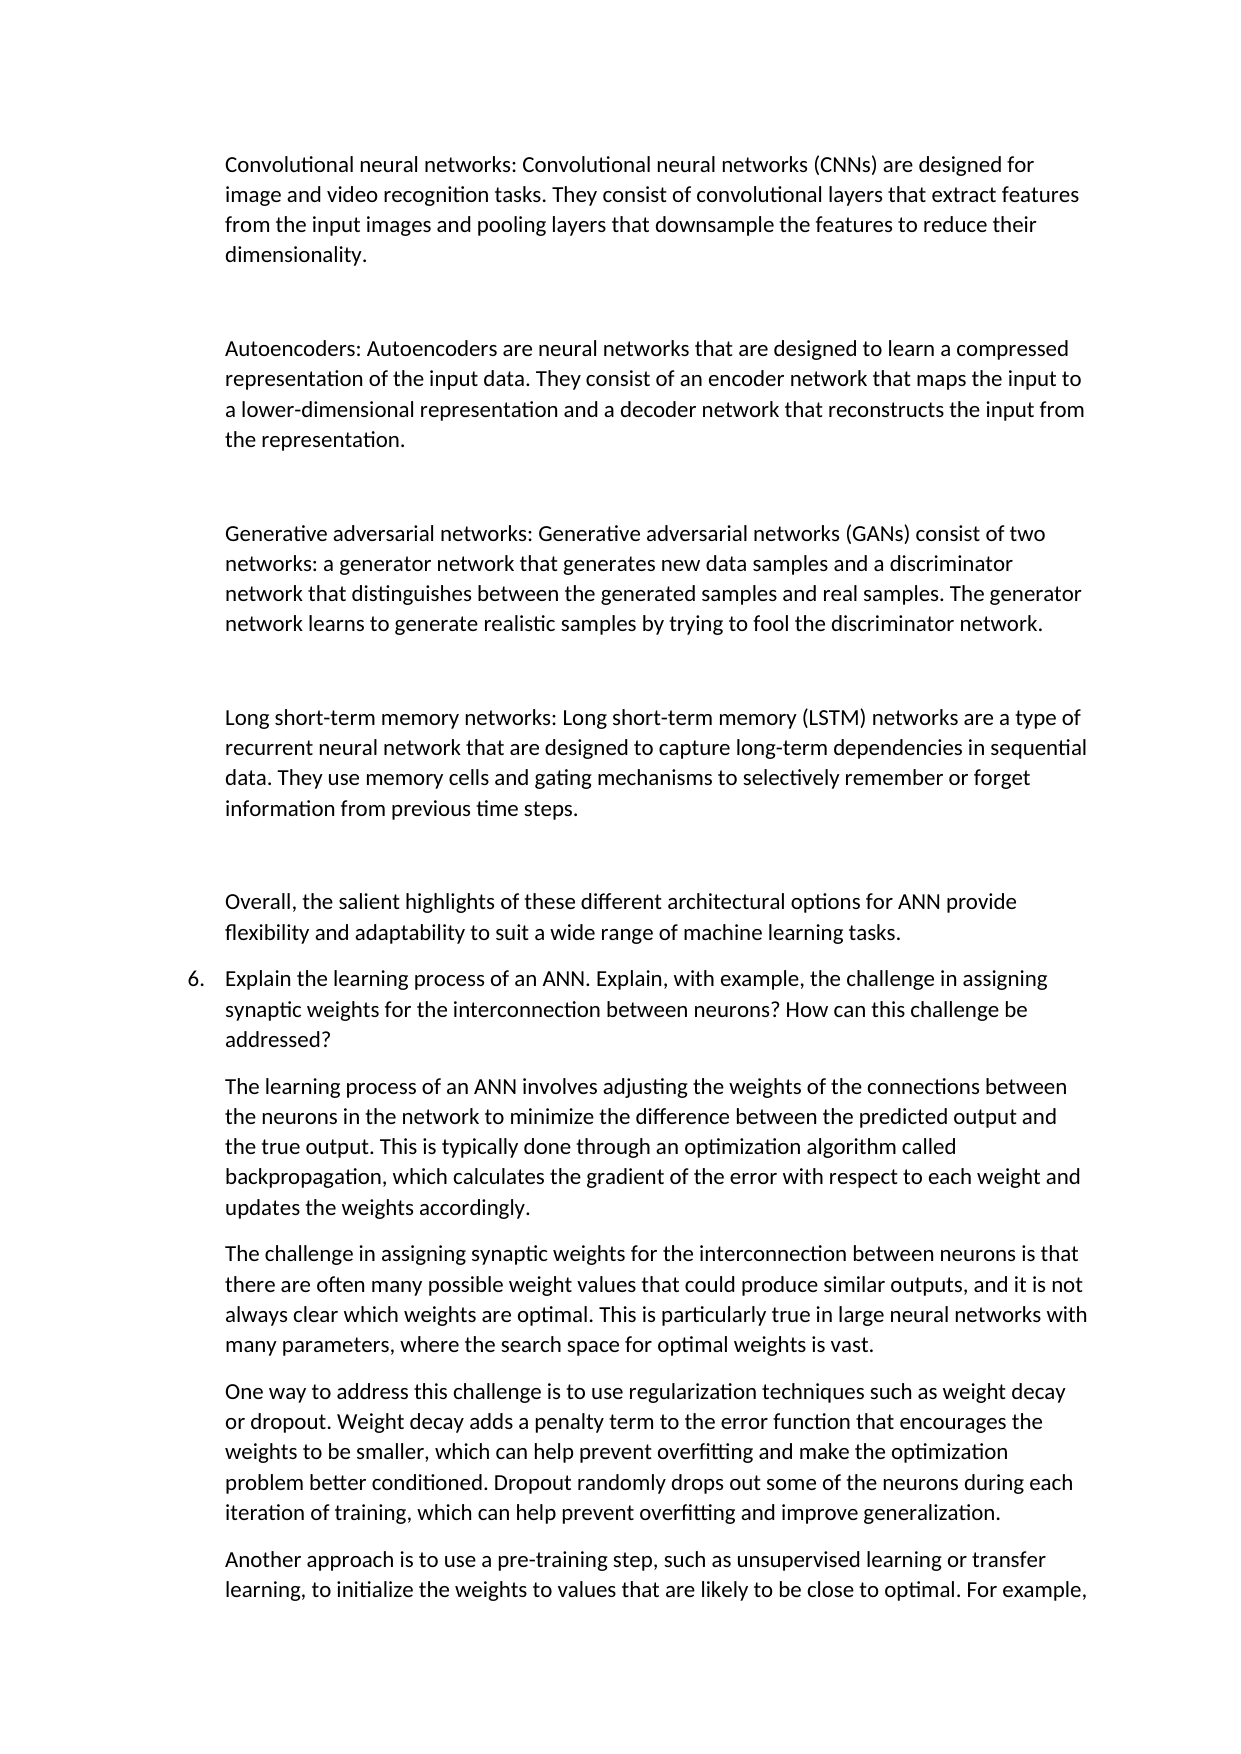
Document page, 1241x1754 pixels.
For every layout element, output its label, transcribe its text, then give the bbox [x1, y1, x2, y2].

text Generative adversarial networks: Generative adversarial networks (GANs) consist of two networks: a generator network that generates new data samples and a discriminator network that distinguishes between the generated samples and real samples. The generator network learns to generate realistic samples by trying to fool the discriminator network. [225, 519, 1090, 637]
text Autoencoders: Autoencoders are neural networks that are designed to learn a compressed representation of the input data. They consist of an encoder network that maps the input to a lower-dimensional representation and a decoder network that reconstructs the input from the representation. [225, 334, 1090, 453]
text The challenge in assigning synaptic weights for the interconnection between neurons is that there are often many possible weight values that could produce similar outputs, and it is not always clear which weights are optimal. This is particularly true in large neural networks with many parameters, where the search space for optimal weights is vast. [225, 1239, 1090, 1358]
text The learning process of an ANN involves adjusting the weights of the connections between the neurons in the network to minimize the difference between the predicted output and the true output. This is typically done through an optimization algorithm called backpropagation, which calculates the gradient of the error with respect to each weight and updates the weights accordingly. [225, 1072, 1090, 1221]
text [225, 1545, 1090, 1603]
text Convolutional neural networks: Convolutional neural networks (CNNs) are designed for image and video recognition tasks. They consist of convolutional layers that extract features from the input images and pooling layers that downsample the features to reduce their dimensionality. [225, 150, 1090, 269]
list Explain the learning process of an ANN. Explain, with example, the challenge in assigning synaptic weights for the interconnection between neurons? How can this challenge be addressed? [187, 964, 1090, 1053]
text Long short-term memory networks: Long short-term memory (LSTM) networks are a type of recurrent neural network that are designed to capture long-term dependencies in sequential data. They use memory cells and gating mechanisms to selectively remember or forget information from previous time steps. [225, 703, 1090, 822]
text One way to address this challenge is to use regularization techniques such as weight decay or dropout. Weight decay adds a penalty term to the error function that encourages the weights to be smaller, which can help prevent overfitting and make the optimization problem better conditioned. Dropout randomly drops out some of the neurons during each iteration of training, which can help prevent overfitting and improve generalization. [225, 1377, 1090, 1526]
text Overall, the salient highlights of these different architectural options for ANN provide flexibility and adaptability to suit a wide range of machine learning tasks. [225, 887, 1090, 946]
